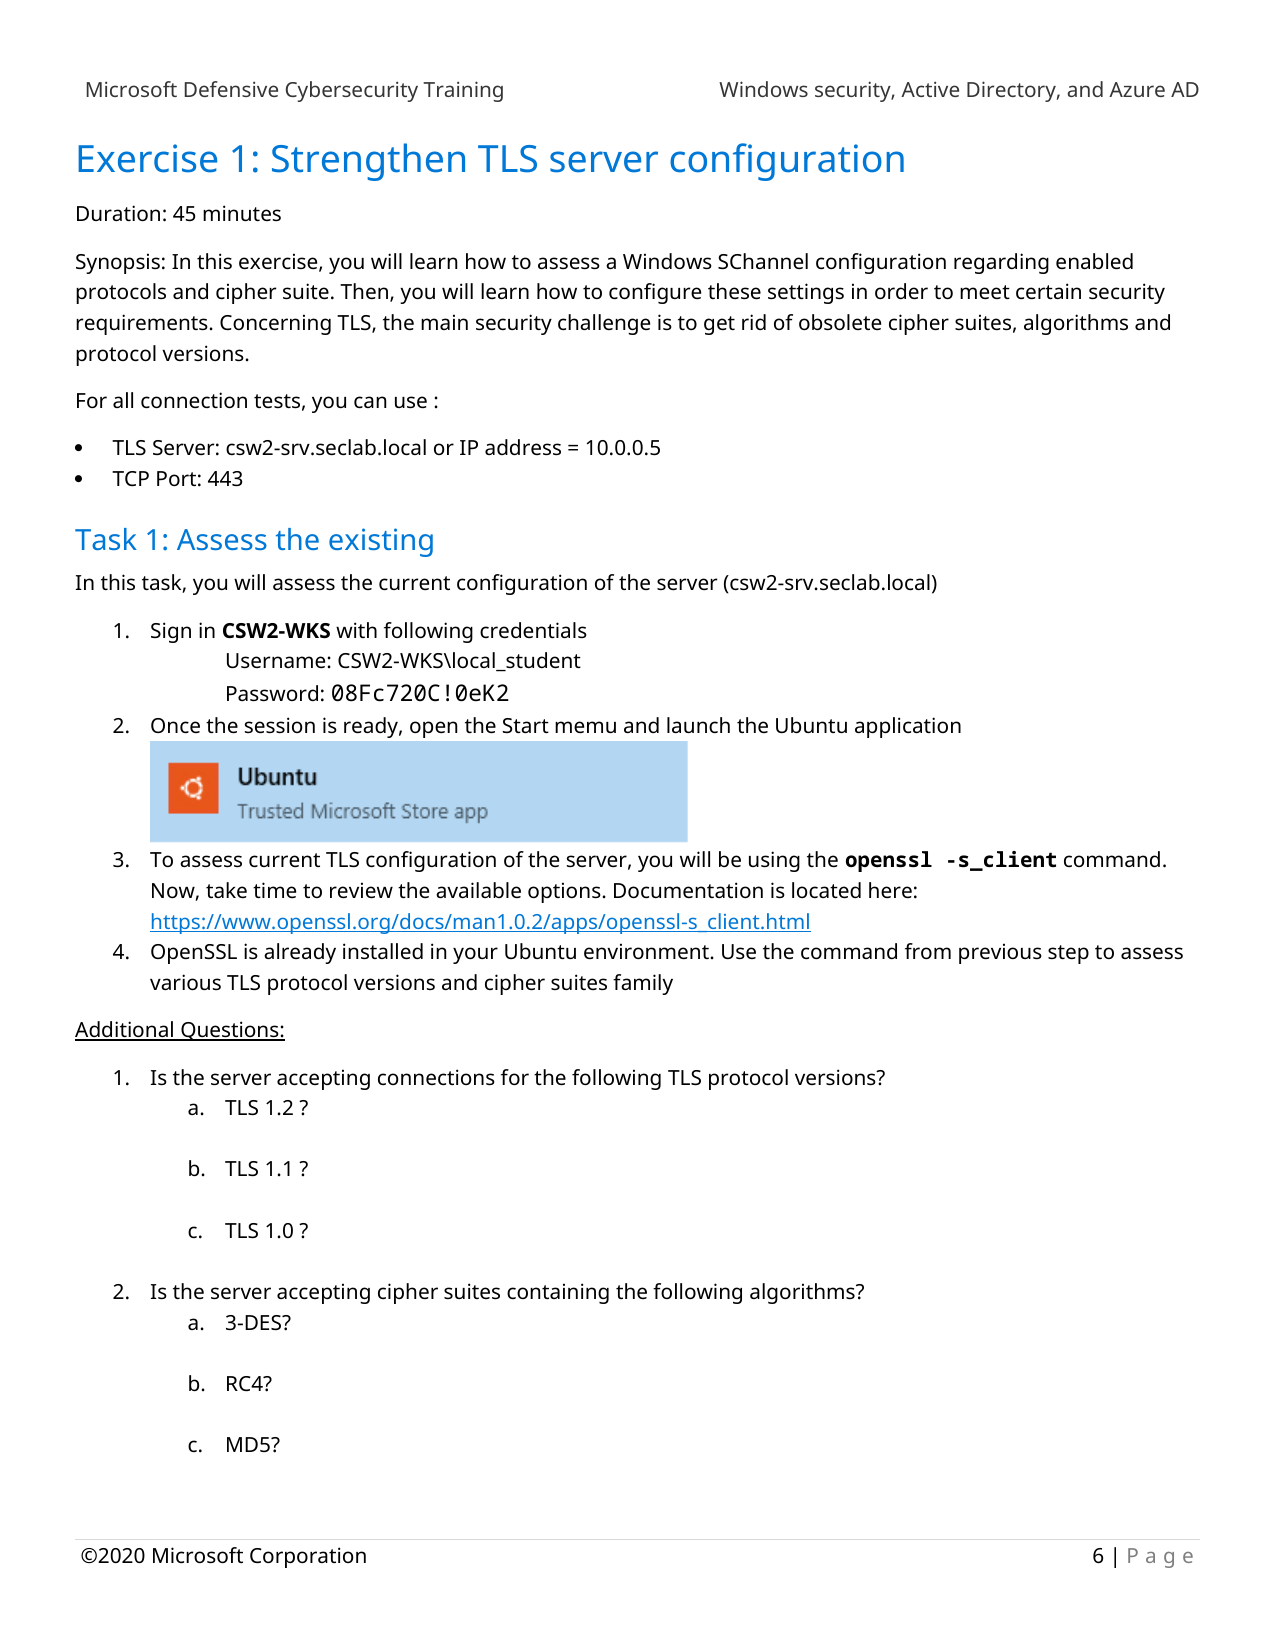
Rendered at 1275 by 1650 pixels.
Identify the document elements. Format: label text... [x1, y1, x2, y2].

subtitle Exercise 1: Strengthen TLS server configuration [75, 132, 1200, 183]
text In this task, you will assess the current configuration of the server (csw2-srv.seclab.local) [75, 568, 1200, 597]
list RC4? [187, 1369, 1200, 1428]
list TLS 1.2 ? [187, 1093, 1200, 1152]
text Synopsis: In this exercise, you will learn how to assess a Windows SChannel configuration regarding enabled protocols and cipher suite. Then, you will learn how to configure these settings in order to meet certain security requirements. Concerning TLS, the main security challenge is to get rid of obsolete cipher suites, algorithms and protocol versions. [75, 247, 1200, 367]
list Is the server accepting cipher suites containing the following algorithms? [112, 1277, 1200, 1305]
text Additional Questions: [75, 1015, 1200, 1044]
list Sign in CSW2-WKS with following credentials Username: CSW2-WKS\local_student Password: 08Fc720C!0eK2 [112, 616, 1200, 709]
list TCP Port: 443 [75, 464, 1200, 492]
list TLS 1.1 ? [187, 1154, 1200, 1213]
text For all connection tests, you can use : [75, 386, 1200, 414]
list OpenSSL is already installed in your Ubuntu environment. Use the command from previous step to assess various TLS protocol versions and cipher suites family [112, 937, 1200, 996]
list TLS 1.0 ? [187, 1216, 1200, 1275]
list Is the server accepting connections for the following TLS protocol versions? [112, 1063, 1200, 1091]
subtitle Task 1: Assess the existing [75, 519, 1200, 559]
picture [150, 741, 688, 844]
list To assess current TLS configuration of the server, you will be using the openssl -s_client command. Now, take time to review the available options. Documentation is located here: https://www.openssl.org/docs/man1.0.2/apps/openssl-s_client.html [112, 846, 1200, 935]
list MD5? [187, 1430, 1200, 1489]
text Duration: 45 minutes [75, 199, 1200, 228]
list 3-DES? [187, 1308, 1200, 1367]
list TLS Server: csw2-srv.seclab.local or IP address = 10.0.0.5 [75, 433, 1200, 462]
